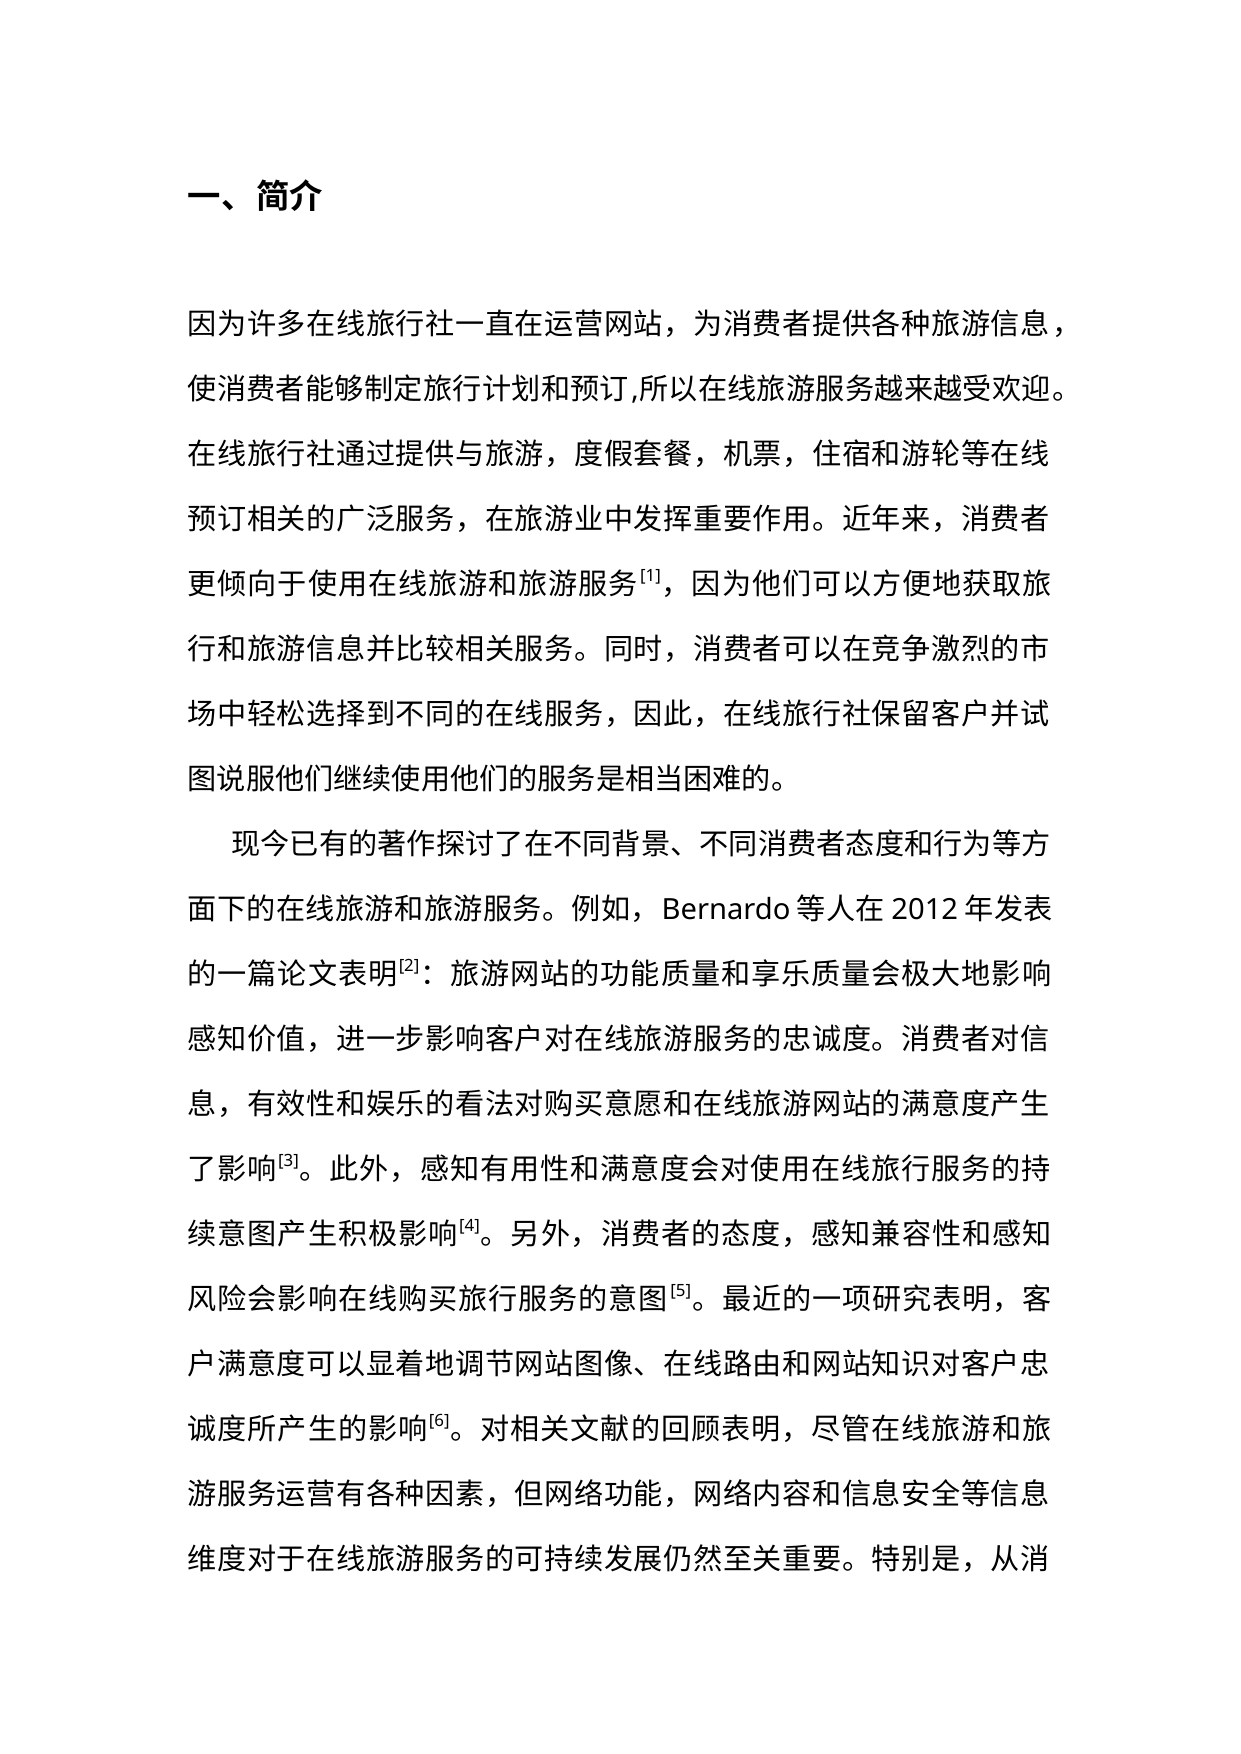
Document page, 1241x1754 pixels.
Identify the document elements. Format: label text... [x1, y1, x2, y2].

text 因为许多在线旅行社一直在运营网站，为消费者提供各种旅游信息，使消费者能够制定旅行计划和预订,所以在线旅游服务越来越受欢迎。在线旅行社通过提供与旅游，度假套餐，机票，住宿和游轮等在线预订相关的广泛服务，在旅游业中发挥重要作用。近年来，消费者更倾向于使用在线旅游和旅游服务[1]，因为他们可以方便地获取旅行和旅游信息并比较相关服务。同时，消费者可以在竞争激烈的市场中轻松选择到不同的在线服务，因此，在线旅行社保留客户并试图说服他们继续使用他们的服务是相当困难的。 [187, 289, 1053, 809]
subtitle 简介 [187, 162, 1053, 227]
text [187, 809, 1053, 1589]
